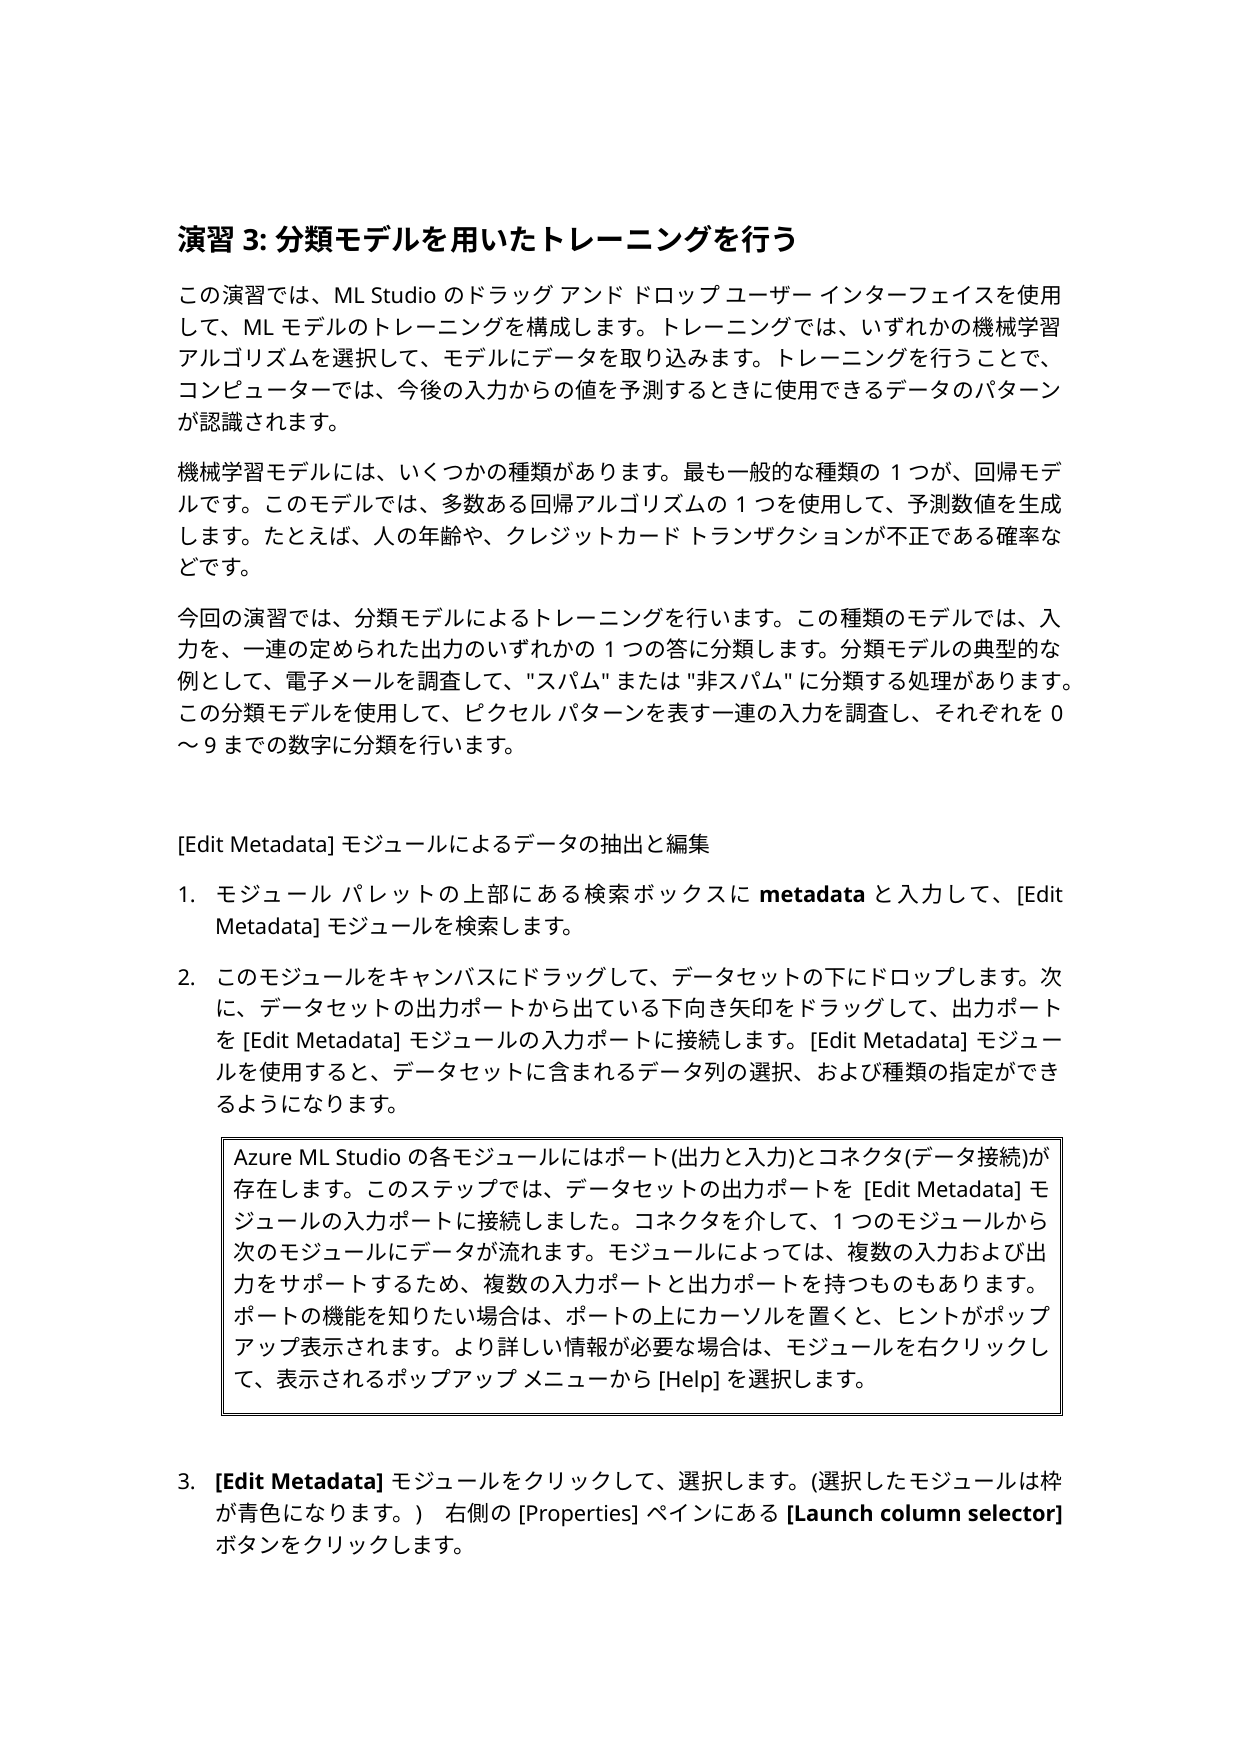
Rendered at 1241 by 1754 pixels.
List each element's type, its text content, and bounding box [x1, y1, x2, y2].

text 機械学習モデルには、いくつかの種類があります。最も一般的な種類の 1 つが、回帰モデルです。このモデルでは、多数ある回帰アルゴリズムの 1 つを使用して、予測数値を生成します。たとえば、人の年齢や、クレジットカード トランザクションが不正である確率などです。 [177, 455, 1063, 582]
subtitle 演習 3: 分類モデルを用いたトレーニングを行う [177, 217, 1063, 259]
text この演習では、ML Studio のドラッグ アンド ドロップ ユーザー インターフェイスを使用して、ML モデルのトレーニングを構成します。トレーニングでは、いずれかの機械学習アルゴリズムを選択して、モデルにデータを取り込みます。トレーニングを行うことで、コンピューターでは、今後の入力からの値を予測するときに使用できるデータのパターンが認識されます。 [177, 278, 1063, 436]
subtitle [Edit Metadata] モジュールによるデータの抽出と編集 [177, 827, 1063, 859]
list このモジュールをキャンバスにドラッグして、データセットの下にドロップします。次に、データセットの出力ポートから出ている下向き矢印をドラッグして、出力ポートを [Edit Metadata] モジュールの入力ポートに接続します。[Edit Metadata] モジュールを使用すると、データセットに含まれるデータ列の選択、および種類の指定ができるようになります。 [177, 960, 1063, 1118]
text 今回の演習では、分類モデルによるトレーニングを行います。この種類のモデルでは、入力を、一連の定められた出力のいずれかの 1 つの答に分類します。分類モデルの典型的な例として、電子メールを調査して、"スパム" または "非スパム" に分類する処理があります。この分類モデルを使用して、ピクセル パターンを表す一連の入力を調査し、それぞれを 0 ～ 9 までの数字に分類を行います。 [177, 601, 1063, 759]
list モジュール パレットの上部にある検索ボックスにmetadataと入力して、[Edit Metadata] モジュールを検索します。 [177, 877, 1063, 941]
table_header Azure ML Studio の各モジュールにはポート(出力と入力)とコネクタ(データ接続)が存在します。このステップでは、データセットの出力ポートを [Edit Metadata] モジュールの入力ポートに接続しました。コネクタを介して、1 つのモジュールから次のモジュールにデータが流れます。モジュールによっては、複数の入力および出力をサポートするため、複数の入力ポートと出力ポートを持つものもあります。ポートの機能を知りたい場合は、ポートの上にカーソルを置くと、ヒントがポップアップ表示されます。より詳しい情報が必要な場合は、モジュールを右クリックして、表示されるポップアップ メニューから [Help] を選択します。 [224, 1140, 1060, 1413]
list [Edit Metadata] モジュールをクリックして、選択します。(選択したモジュールは枠が青色になります。) 右側の [Properties] ペインにある [Launch column selector] ボタンをクリックします。 [177, 1464, 1063, 1559]
